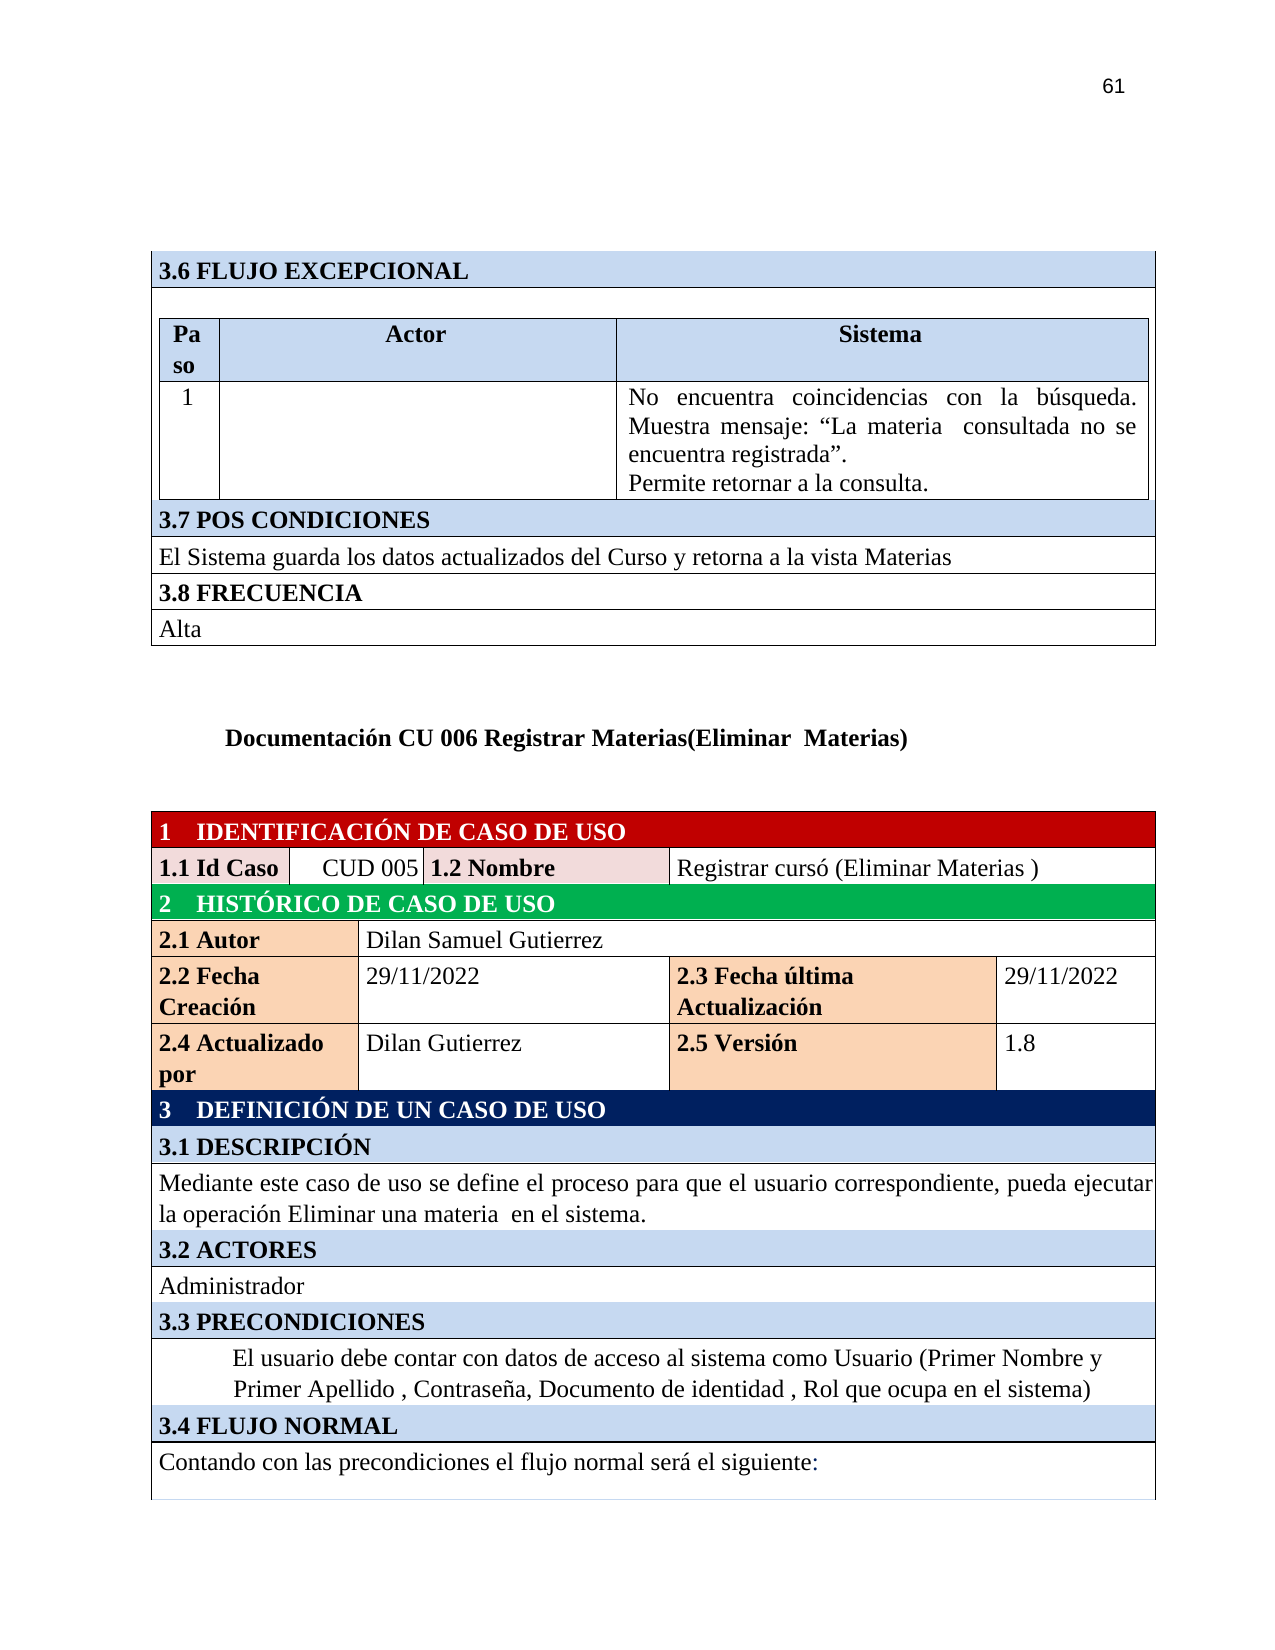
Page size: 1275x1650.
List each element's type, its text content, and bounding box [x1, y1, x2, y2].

table_cell 1.8 [997, 1024, 1155, 1090]
table_cell El Sistema guarda los datos actualizados del Curso y retorna a la vista Materias [152, 537, 1155, 572]
table_cell 2.3 Fecha última Actualización [670, 957, 996, 1023]
table_cell 3.1 DESCRIPCIÓN [152, 1127, 1155, 1162]
table_cell 2.4 Actualizado por [152, 1024, 358, 1090]
table_cell 3 DEFINICIÓN DE UN CASO DE USO [152, 1091, 1155, 1126]
table_cell 3.3 PRECONDICIONES [152, 1303, 1155, 1338]
table_cell CUD 005 [290, 848, 423, 883]
text Documentación CU 006 Registrar Materias(Eliminar Materias) [150, 723, 1125, 751]
table_cell El usuario debe contar con datos de acceso al sistema como Usuario (Primer Nombre y Primer Apellido , Contraseña, Documento de identidad , Rol que ocupa en el sistema) [152, 1339, 1155, 1405]
table_cell 3.8 FRECUENCIA [152, 574, 1155, 608]
table_cell 1.2 Nombre [424, 848, 669, 883]
table_cell 2.2 Fecha Creación [152, 957, 358, 1023]
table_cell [152, 1443, 1155, 1499]
table_cell Alta [152, 610, 1155, 645]
table_cell [152, 288, 1155, 500]
table_cell 3.4 FLUJO NORMAL [152, 1406, 1155, 1441]
table_cell Administrador [152, 1267, 1155, 1302]
table_cell 29/11/2022 [997, 957, 1155, 1023]
table_cell 2 HISTÓRICO DE CASO DE USO [152, 885, 1155, 919]
table_cell Registrar cursó (Eliminar Materias ) [670, 848, 1155, 883]
table_cell Dilan Gutierrez [359, 1024, 669, 1090]
table_cell 3.7 POS CONDICIONES [152, 501, 1155, 536]
table_header 1 IDENTIFICACIÓN DE CASO DE USO [152, 812, 1155, 847]
table_cell Mediante este caso de uso se define el proceso para que el usuario correspondiente, pueda ejecutar la operación Eliminar una materia en el sistema. [152, 1164, 1155, 1229]
table_cell 3.6 FLUJO EXCEPCIONAL [152, 252, 1155, 287]
table_cell 2.1 Autor [152, 921, 358, 956]
table_cell 3.2 ACTORES [152, 1231, 1155, 1266]
table_cell Dilan Samuel Gutierrez [359, 921, 1155, 956]
table_cell 29/11/2022 [359, 957, 669, 1023]
table_cell 1.1 Id Caso [152, 848, 289, 883]
table_cell 2.5 Versión [670, 1024, 996, 1090]
